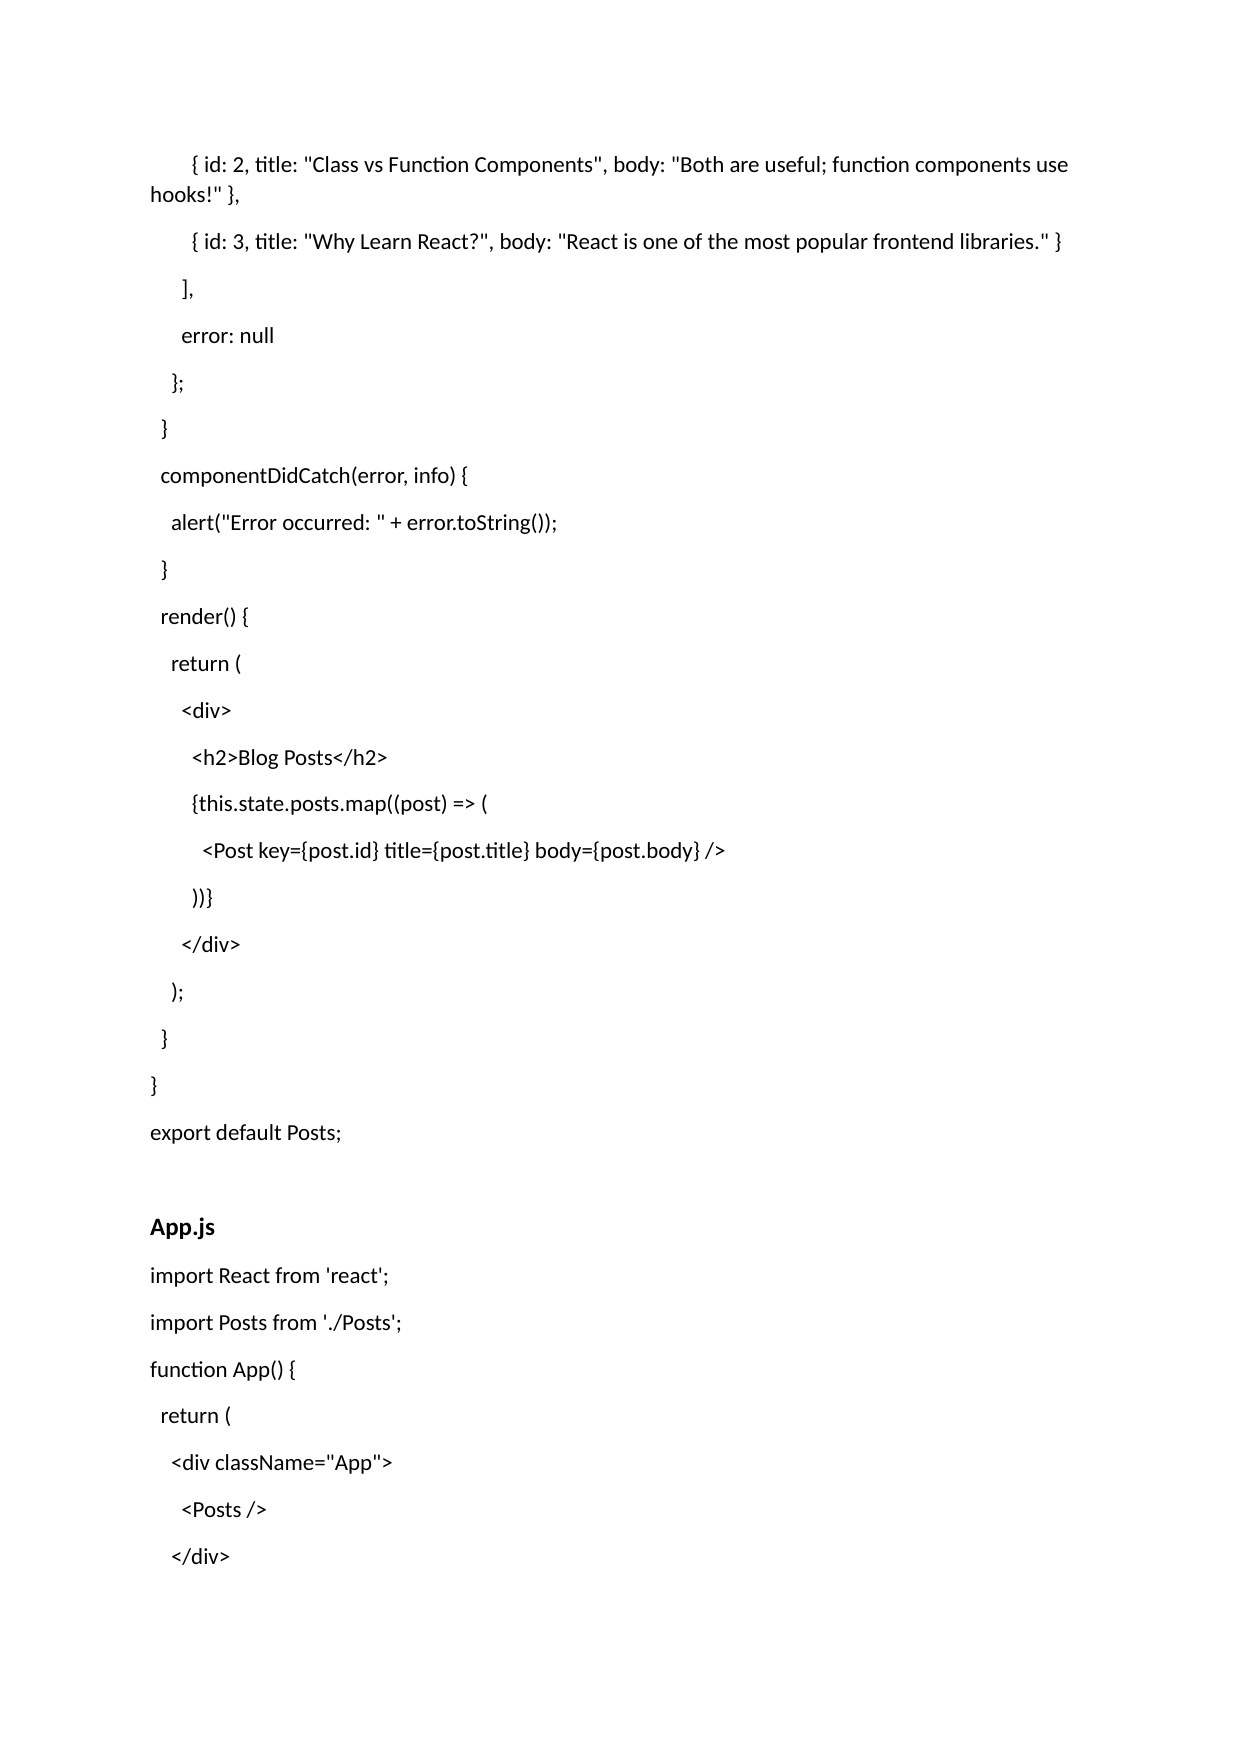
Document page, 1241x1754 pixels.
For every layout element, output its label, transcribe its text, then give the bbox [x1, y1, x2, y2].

text {this.state.posts.map((post) => ( [150, 789, 1090, 818]
text <Post key={post.id} title={post.title} body={post.body} /> [150, 836, 1090, 864]
text function App() { [150, 1355, 1090, 1383]
text } [150, 555, 1090, 583]
text ); [150, 977, 1090, 1005]
text App.js [150, 1211, 1090, 1242]
text </div> [150, 930, 1090, 958]
text <Posts /> [150, 1495, 1090, 1523]
text import Posts from './Posts'; [150, 1308, 1090, 1336]
text export default Posts; [150, 1118, 1090, 1146]
text return ( [150, 1402, 1090, 1430]
text componentDidCatch(error, info) { [150, 461, 1090, 489]
text </div> [150, 1542, 1090, 1570]
text import React from 'react'; [150, 1261, 1090, 1289]
text <h2>Blog Posts</h2> [150, 743, 1090, 771]
text { id: 2, title: "Class vs Function Components", body: "Both are useful; function components use hooks!" }, [150, 150, 1090, 208]
text return ( [150, 649, 1090, 677]
text } [150, 1071, 1090, 1099]
text } [150, 1024, 1090, 1052]
text <div className="App"> [150, 1448, 1090, 1477]
text alert("Error occurred: " + error.toString()); [150, 508, 1090, 536]
text ], [150, 274, 1090, 302]
text <div> [150, 696, 1090, 724]
text error: null [150, 321, 1090, 349]
text }; [150, 368, 1090, 396]
text render() { [150, 602, 1090, 630]
text ))} [150, 883, 1090, 911]
text } [150, 414, 1090, 443]
text { id: 3, title: "Why Learn React?", body: "React is one of the most popular frontend libraries." } [150, 227, 1090, 255]
